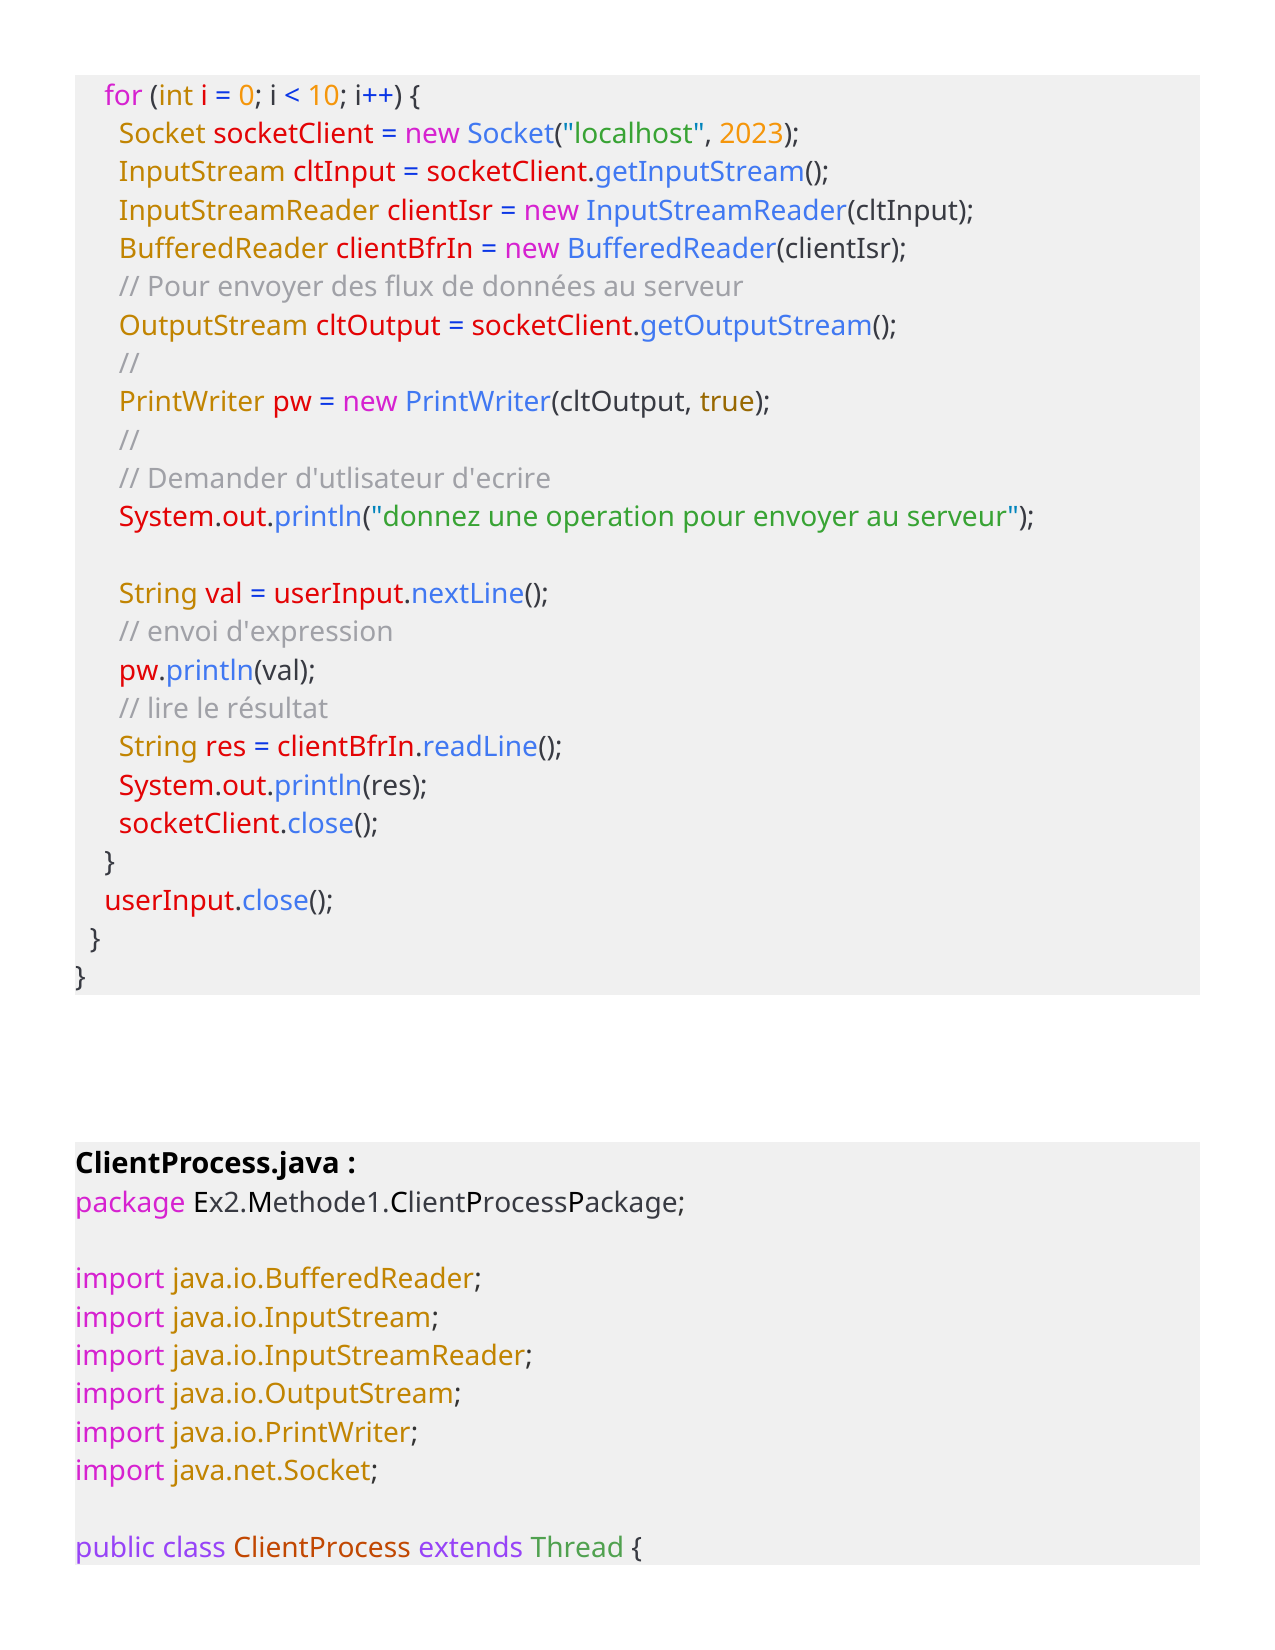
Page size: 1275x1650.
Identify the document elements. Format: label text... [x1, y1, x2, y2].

text import java.io.PrintWriter; [75, 1412, 1200, 1450]
text PrintWriter pw = new PrintWriter(cltOutput, true); [75, 382, 1200, 420]
text } [75, 957, 1200, 995]
text import java.io.OutputStream; [75, 1374, 1200, 1412]
text } [75, 842, 1200, 880]
text // Demander d'utlisateur d'ecrire [75, 458, 1200, 497]
text InputStreamReader clientIsr = new InputStreamReader(cltInput); [75, 190, 1200, 228]
text InputStream cltInput = socketClient.getInputStream(); [75, 152, 1200, 190]
text ClientProcess.java : [75, 1142, 1200, 1182]
text import java.io.BufferedReader; [75, 1259, 1200, 1297]
text // [75, 420, 1200, 458]
text // [75, 343, 1200, 382]
text // lire le résultat [75, 688, 1200, 727]
text // envoi d'expression [75, 612, 1200, 650]
text System.out.println("donnez une operation pour envoyer au serveur"); [75, 497, 1200, 535]
text Socket socketClient = new Socket("localhost", 2023); [75, 113, 1200, 152]
text System.out.println(res); [75, 765, 1200, 803]
text import java.io.InputStream; [75, 1297, 1200, 1335]
text import java.net.Socket; [75, 1450, 1200, 1489]
text userInput.close(); [75, 880, 1200, 918]
text package Ex2.Methode1.ClientProcessPackage; [75, 1182, 1200, 1220]
text OutputStream cltOutput = socketClient.getOutputStream(); [75, 305, 1200, 343]
text for (int i = 0; i < 10; i++) { [75, 75, 1200, 113]
text String val = userInput.nextLine(); [75, 573, 1200, 612]
text // Pour envoyer des flux de données au serveur [75, 267, 1200, 305]
text import java.io.InputStreamReader; [75, 1335, 1200, 1374]
text socketClient.close(); [75, 803, 1200, 842]
text BufferedReader clientBfrIn = new BufferedReader(clientIsr); [75, 228, 1200, 267]
text public class ClientProcess extends Thread { [75, 1527, 1200, 1565]
text String res = clientBfrIn.readLine(); [75, 727, 1200, 765]
text } [75, 918, 1200, 957]
text pw.println(val); [75, 650, 1200, 688]
